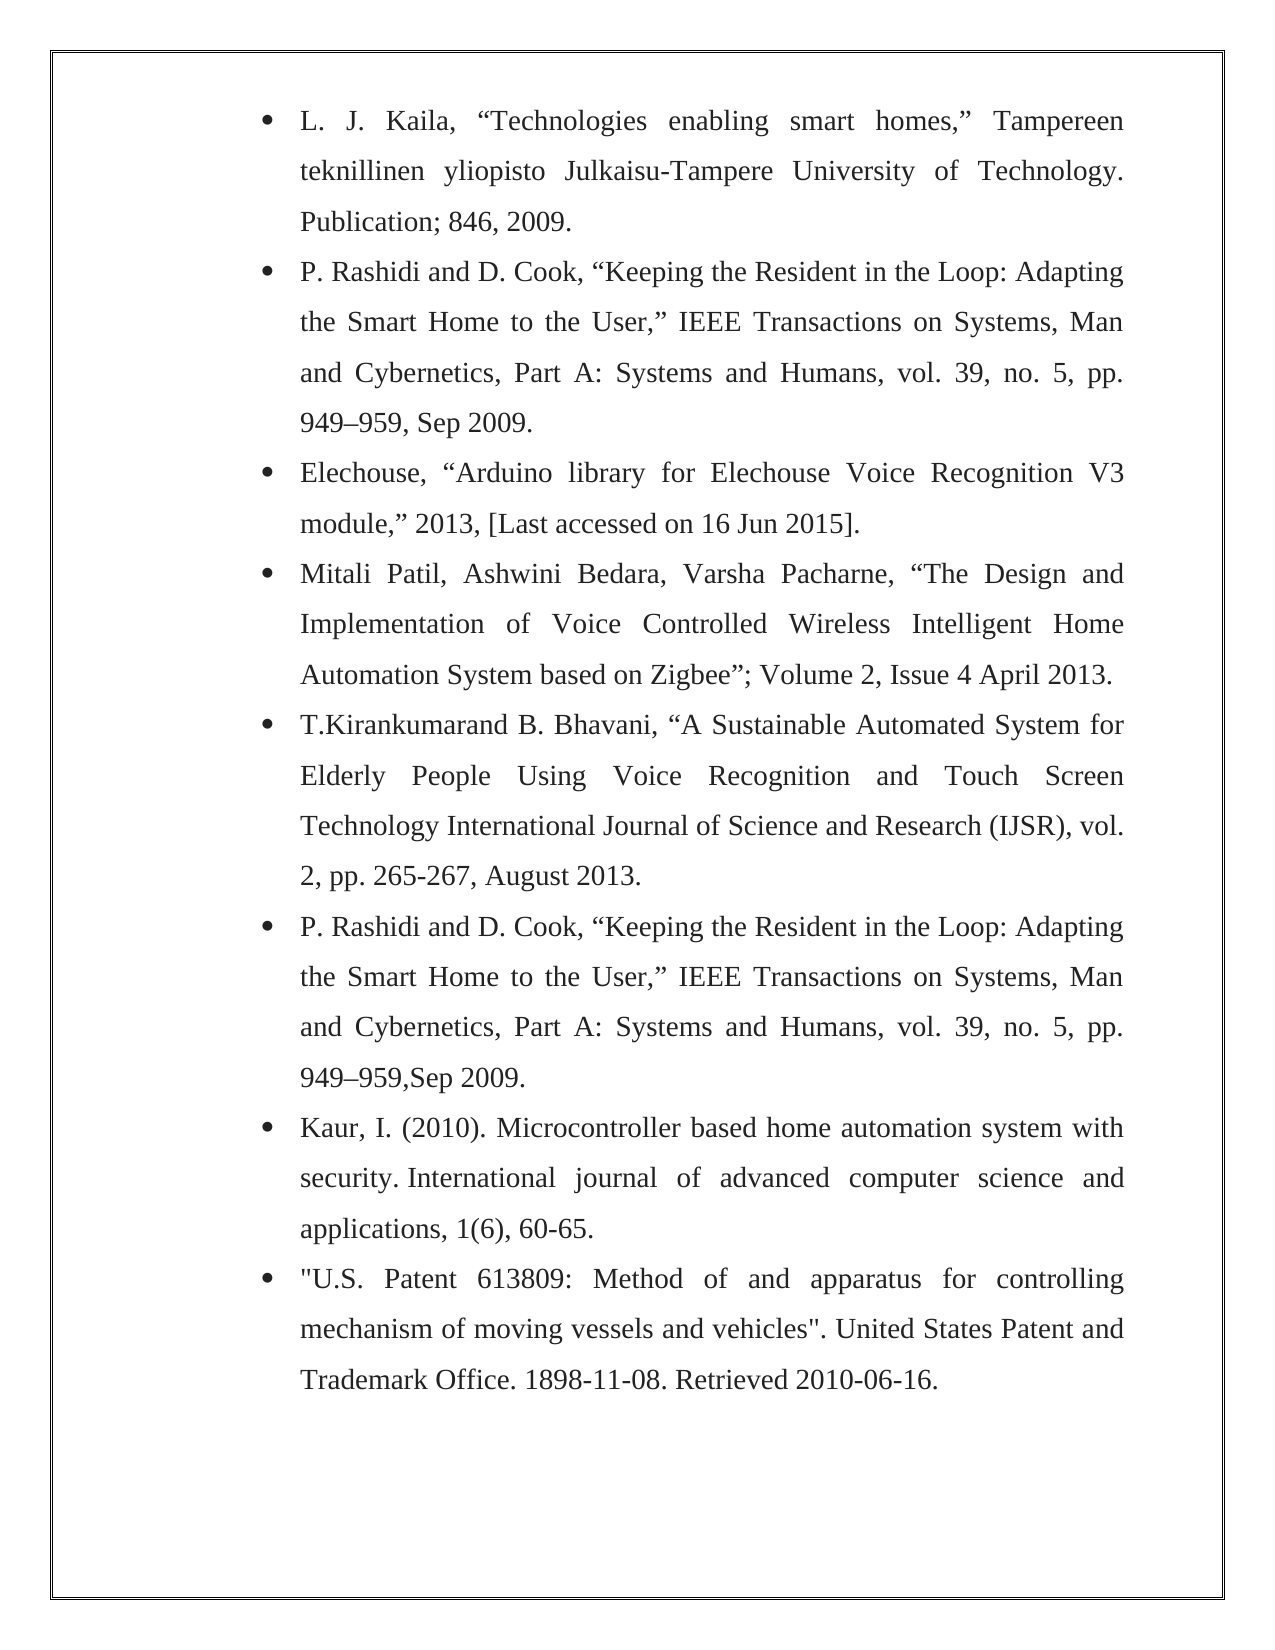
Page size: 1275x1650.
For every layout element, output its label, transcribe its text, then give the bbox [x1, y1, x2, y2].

list Mitali Patil, Ashwini Bedara, Varsha Pacharne, “The Design and Implementation of Voice Controlled Wireless Intelligent Home Automation System based on Zigbee”; Volume 2, Issue 4 April 2013. [262, 556, 1125, 691]
list P. Rashidi and D. Cook, “Keeping the Resident in the Loop: Adapting the Smart Home to the User,” IEEE Transactions on Systems, Man and Cybernetics, Part A: Systems and Humans, vol. 39, no. 5, pp. 949–959,Sep 2009. [262, 909, 1125, 1093]
list T.Kirankumarand B. Bhavani, “A Sustainable Automated System for Elderly People Using Voice Recognition and Touch Screen Technology International Journal of Science and Research (IJSR), vol. 2, pp. 265-267, August 2013. [262, 707, 1125, 892]
list Elechouse, “Arduino library for Elechouse Voice Recognition V3 module,” 2013, [Last accessed on 16 Jun 2015]. [262, 456, 1125, 539]
list Kaur, I. (2010). Microcontroller based home automation system with security. International journal of advanced computer science and applications, 1(6), 60-65. [262, 1110, 1125, 1244]
list L. J. Kaila, “Technologies enabling smart homes,” Tampereen teknillinen yliopisto Julkaisu-Tampere University of Technology. Publication; 846, 2009. [262, 103, 1125, 237]
list P. Rashidi and D. Cook, “Keeping the Resident in the Loop: Adapting the Smart Home to the User,” IEEE Transactions on Systems, Man and Cybernetics, Part A: Systems and Humans, vol. 39, no. 5, pp. 949–959, Sep 2009. [262, 254, 1125, 439]
list "U.S. Patent 613809: Method of and apparatus for controlling mechanism of moving vessels and vehicles". United States Patent and Trademark Office. 1898-11-08. Retrieved 2010-06-16. [262, 1261, 1125, 1395]
